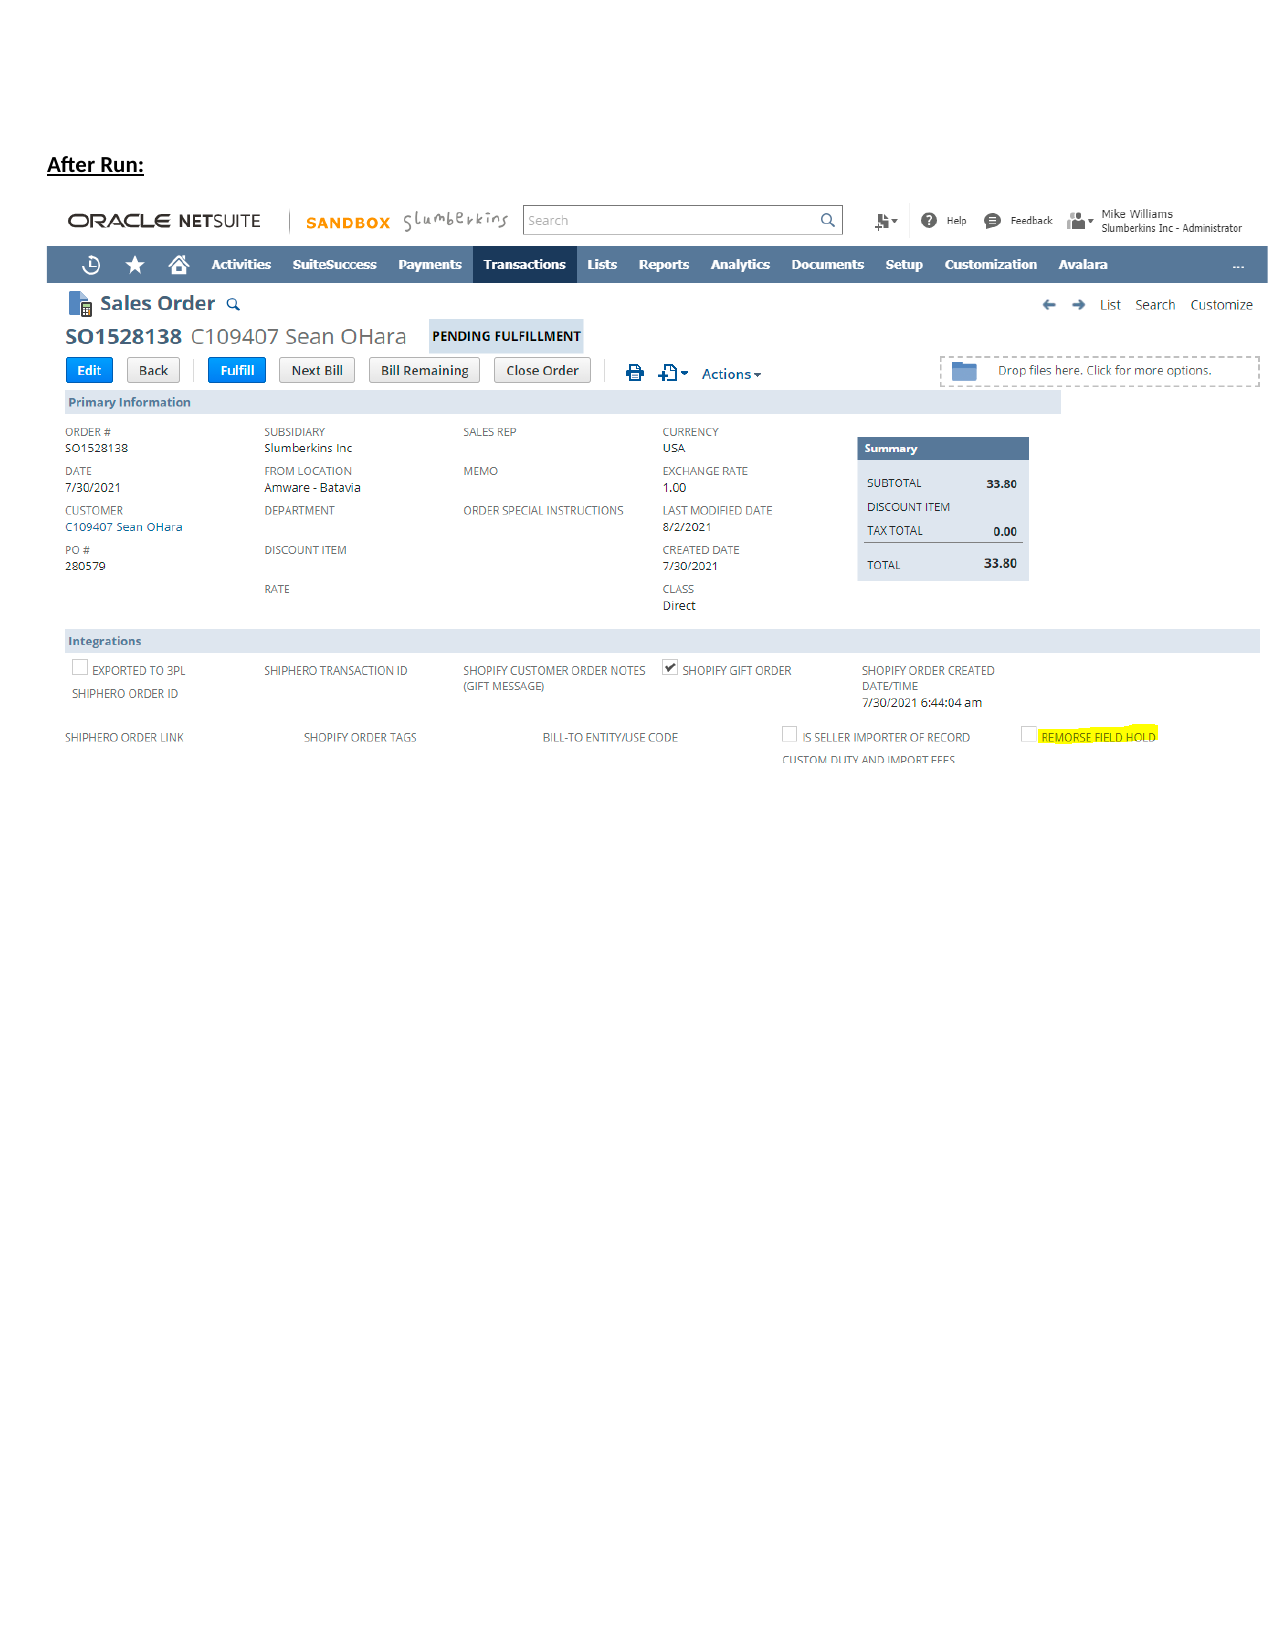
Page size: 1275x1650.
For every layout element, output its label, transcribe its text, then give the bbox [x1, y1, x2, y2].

picture [46, 203, 1268, 763]
text After Run: [47, 150, 1125, 178]
